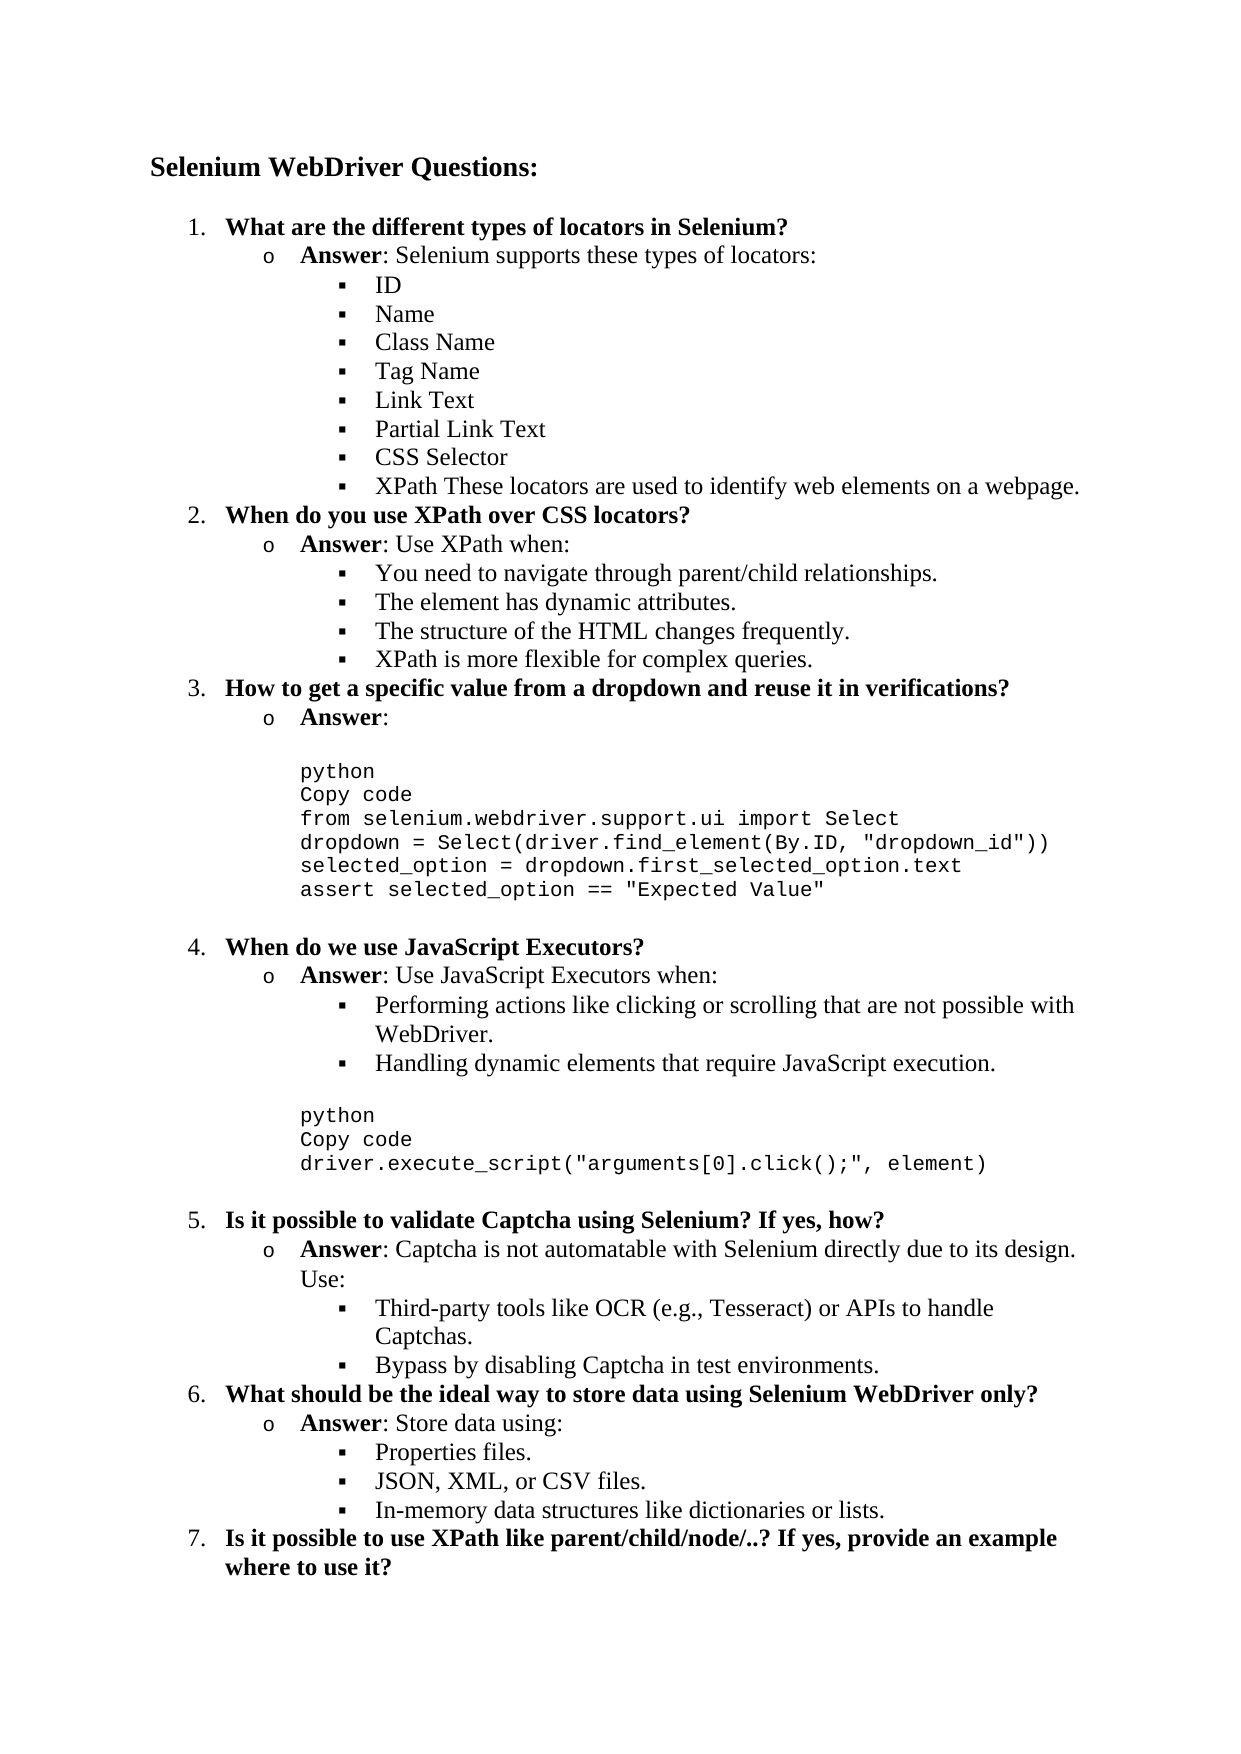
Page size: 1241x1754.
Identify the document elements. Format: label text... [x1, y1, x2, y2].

list Is it possible to use XPath like parent/child/node/..? If yes, provide an example where to use it? [187, 1523, 1090, 1581]
list In-memory data structures like dictionaries or lists. [337, 1495, 1090, 1523]
list Bypass by disabling Captcha in test environments. [337, 1350, 1090, 1379]
text Selenium WebDriver Questions: [150, 150, 1090, 182]
list Answer: Selenium supports these types of locators: [262, 240, 1090, 270]
text driver.execute_script("arguments[0].click();", element) [300, 1153, 1090, 1176]
list CSS Selector [337, 442, 1090, 471]
list Link Text [337, 385, 1090, 414]
list When do we use JavaScript Executors? [187, 932, 1090, 961]
list Answer: Store data using: [262, 1408, 1090, 1437]
text Copy code [300, 784, 1090, 808]
list When do you use XPath over CSS locators? [187, 500, 1090, 529]
list Tag Name [337, 356, 1090, 385]
list Answer: Captcha is not automatable with Selenium directly due to its design. Use: [262, 1234, 1090, 1293]
text Copy code [300, 1129, 1090, 1153]
text selected_option = dropdown.first_selected_option.text [300, 855, 1090, 879]
list Is it possible to validate Captcha using Selenium? If yes, how? [187, 1206, 1090, 1234]
list Answer: [262, 702, 1090, 732]
list Answer: Use XPath when: [262, 529, 1090, 558]
text python [300, 1106, 1090, 1129]
text dropdown = Select(driver.find_element(By.ID, "dropdown_id")) [300, 832, 1090, 855]
text assert selected_option == "Expected Value" [300, 879, 1090, 903]
list ID [337, 270, 1090, 299]
list What should be the ideal way to store data using Selenium WebDriver only? [187, 1379, 1090, 1408]
list Partial Link Text [337, 414, 1090, 442]
list Answer: Use JavaScript Executors when: [262, 961, 1090, 990]
list You need to navigate through parent/child relationships. [337, 558, 1090, 587]
list XPath is more flexible for complex queries. [337, 644, 1090, 673]
list Class Name [337, 327, 1090, 356]
list Handling dynamic elements that require JavaScript execution. [337, 1048, 1090, 1076]
text python [300, 761, 1090, 784]
list How to get a specific value from a dropdown and reuse it in verifications? [187, 673, 1090, 702]
list XPath These locators are used to identify web elements on a webpage. [337, 471, 1090, 500]
list Properties files. [337, 1437, 1090, 1466]
list The structure of the HTML changes frequently. [337, 616, 1090, 644]
list The element has dynamic attributes. [337, 587, 1090, 616]
list Name [337, 299, 1090, 327]
list Third-party tools like OCR (e.g., Tesseract) or APIs to handle Captchas. [337, 1293, 1090, 1350]
list JSON, XML, or CSV files. [337, 1466, 1090, 1495]
list Performing actions like clicking or scrolling that are not possible with WebDriver. [337, 990, 1090, 1048]
list What are the different types of locators in Selenium? [187, 212, 1090, 240]
text from selenium.webdriver.support.ui import Select [300, 808, 1090, 832]
